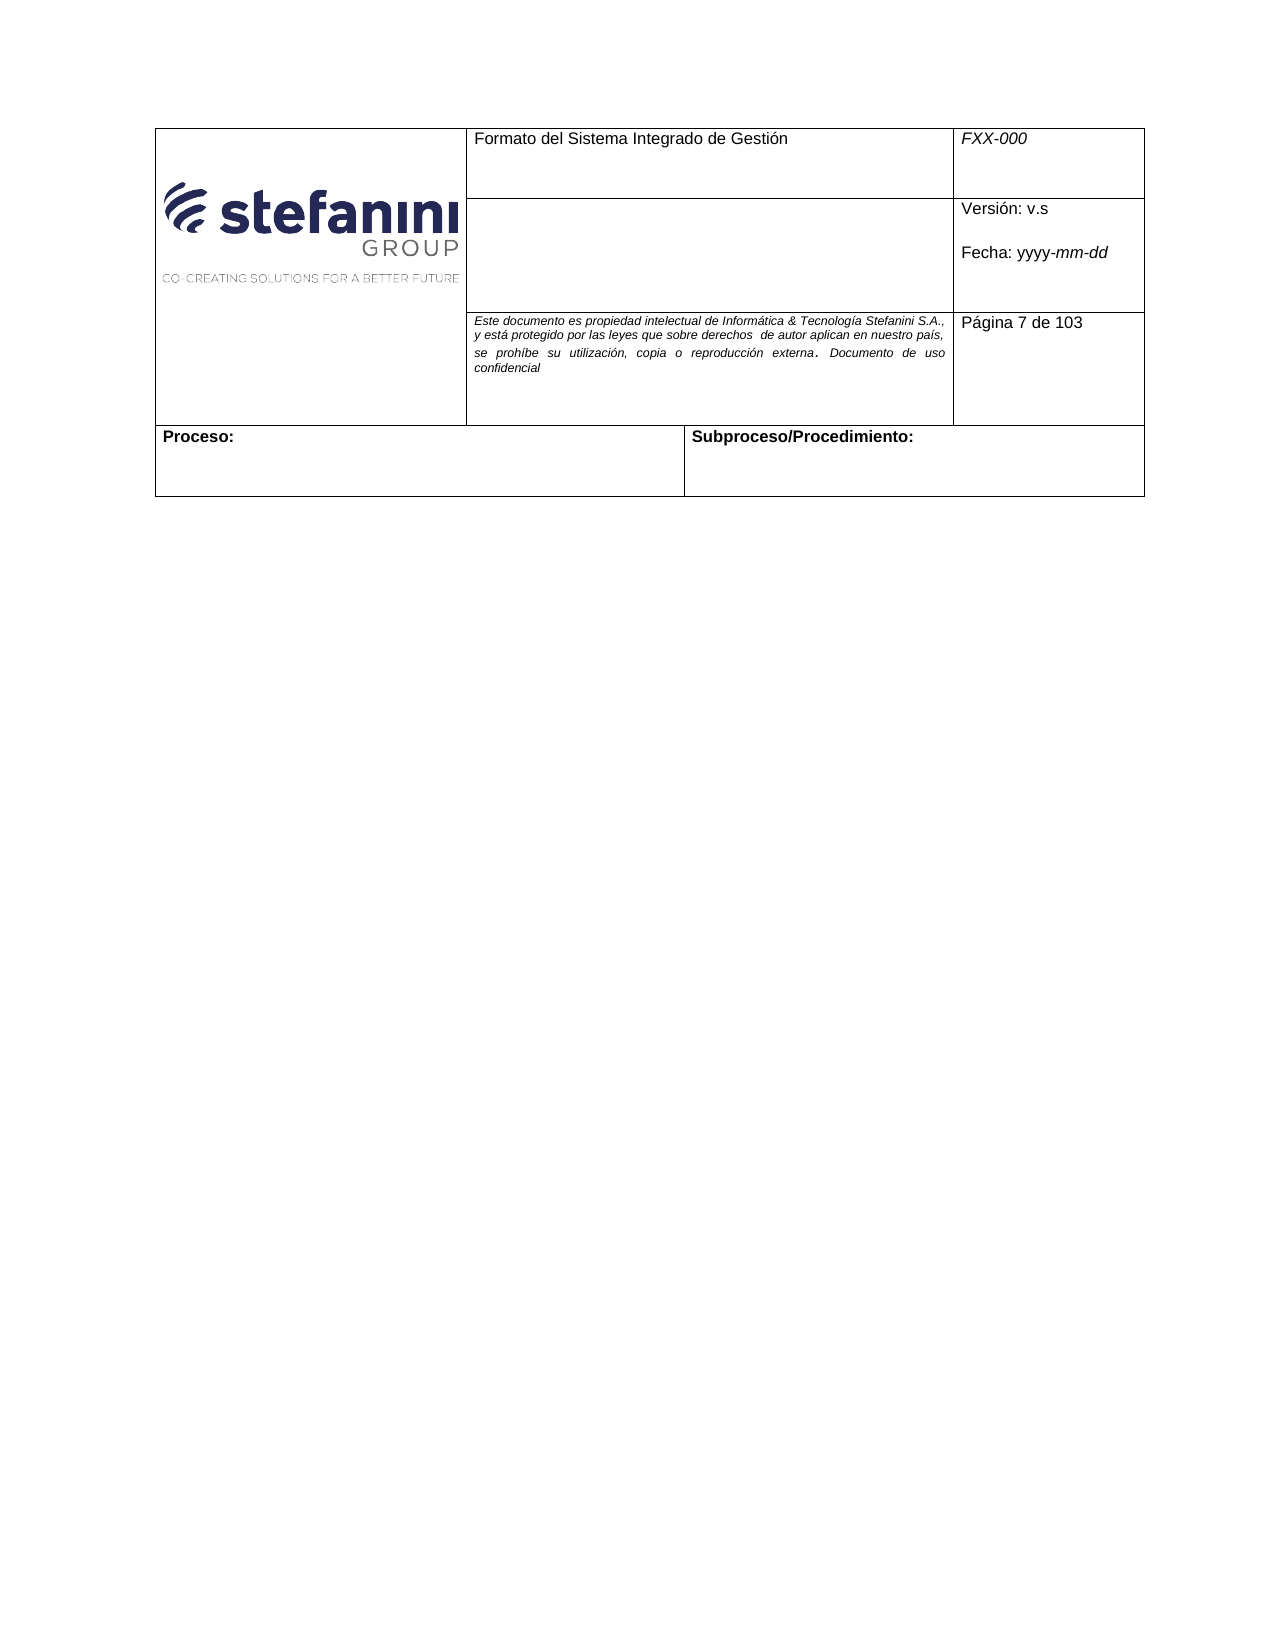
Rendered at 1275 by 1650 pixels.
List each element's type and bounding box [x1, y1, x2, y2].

picture [162, 182, 460, 286]
